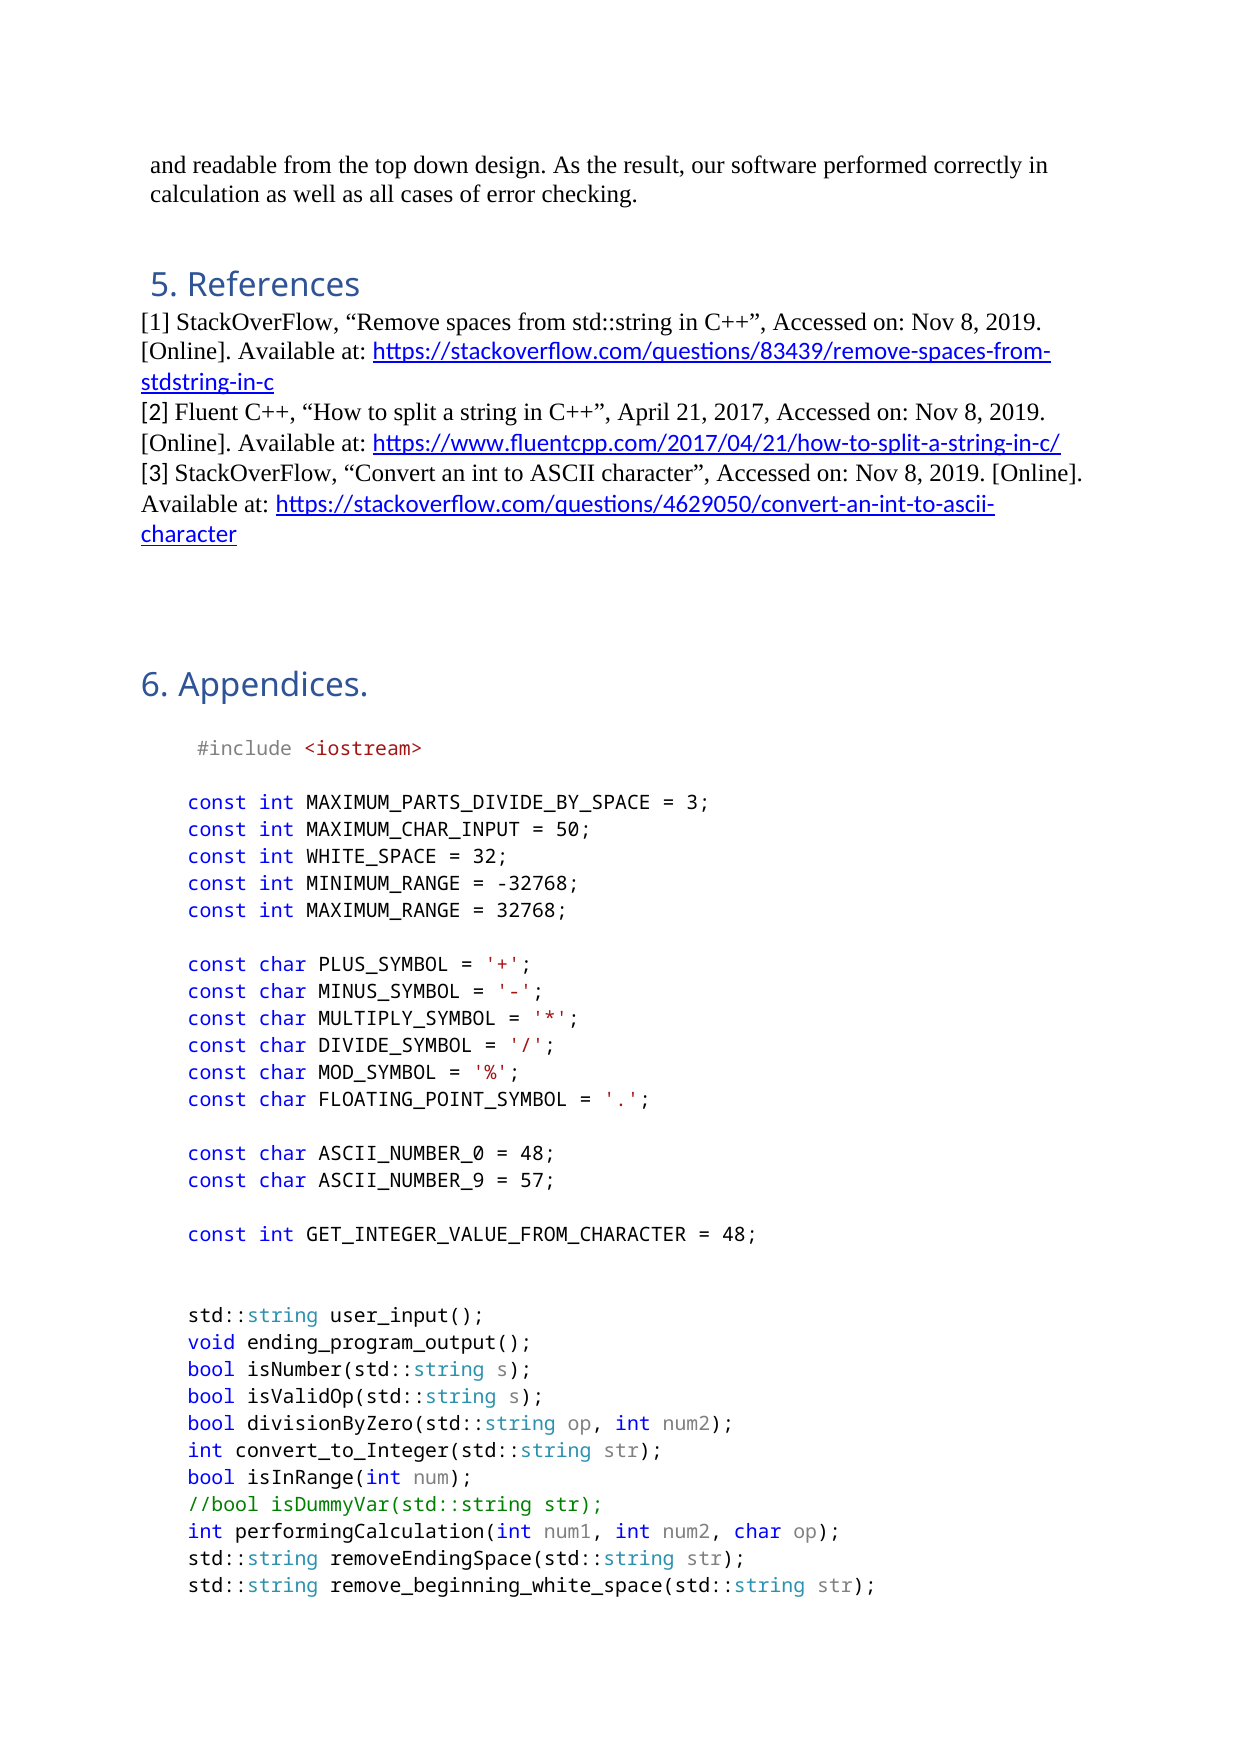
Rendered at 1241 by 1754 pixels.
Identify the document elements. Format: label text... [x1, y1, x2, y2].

text const char DIVIDE_SYMBOL = '/'; [187, 1031, 1090, 1058]
list [1] StackOverFlow, “Remove spaces from std::string in C++”, Accessed on: Nov 8, 2019. [Online]. Available at: https://stackoverflow.com/questions/83439/remove-spaces-from-stdstring-in-c [141, 307, 1090, 396]
text std::string user_input(); [187, 1301, 1090, 1328]
list [3] StackOverFlow, “Convert an int to ASCII character”, Accessed on: Nov 8, 2019. [Online]. Available at: https://stackoverflow.com/questions/4629050/convert-an-int-to-ascii-character [141, 457, 1090, 549]
text std::string remove_beginning_white_space(std::string str); [187, 1571, 1090, 1598]
text const int WHITE_SPACE = 32; [187, 842, 1090, 869]
text bool isNumber(std::string s); [187, 1355, 1090, 1382]
subtitle 5. References [150, 261, 1090, 307]
text bool isInRange(int num); [187, 1463, 1090, 1490]
text const char ASCII_NUMBER_0 = 48; [187, 1139, 1090, 1166]
text bool divisionByZero(std::string op, int num2); [187, 1409, 1090, 1436]
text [150, 150, 1090, 207]
text #include <iostream> [197, 734, 1090, 761]
text const int MAXIMUM_CHAR_INPUT = 50; [187, 815, 1090, 842]
text void ending_program_output(); [187, 1328, 1090, 1355]
subtitle Appendices. [141, 660, 1090, 706]
text const char MULTIPLY_SYMBOL = '*'; [187, 1004, 1090, 1031]
text const char MOD_SYMBOL = '%'; [187, 1058, 1090, 1085]
text bool isValidOp(std::string s); [187, 1382, 1090, 1409]
text //bool isDummyVar(std::string str); [187, 1490, 1090, 1517]
text std::string removeEndingSpace(std::string str); [187, 1544, 1090, 1571]
text const char PLUS_SYMBOL = '+'; [187, 950, 1090, 977]
text const int GET_INTEGER_VALUE_FROM_CHARACTER = 48; [187, 1220, 1090, 1247]
text const char MINUS_SYMBOL = '-'; [187, 977, 1090, 1004]
text const int MAXIMUM_RANGE = 32768; [187, 896, 1090, 923]
text int convert_to_Integer(std::string str); [187, 1436, 1090, 1463]
text int performingCalculation(int num1, int num2, char op); [187, 1517, 1090, 1544]
text const char ASCII_NUMBER_9 = 57; [187, 1166, 1090, 1193]
text const int MINIMUM_RANGE = -32768; [187, 869, 1090, 896]
text const char FLOATING_POINT_SYMBOL = '.'; [187, 1085, 1090, 1112]
text const int MAXIMUM_PARTS_DIVIDE_BY_SPACE = 3; [187, 788, 1090, 815]
list [2] Fluent C++, “How to split a string in C++”, April 21, 2017, Accessed on: Nov 8, 2019. [Online]. Available at: https://www.fluentcpp.com/2017/04/21/how-to-split-a-string-in-c/ [141, 396, 1090, 457]
